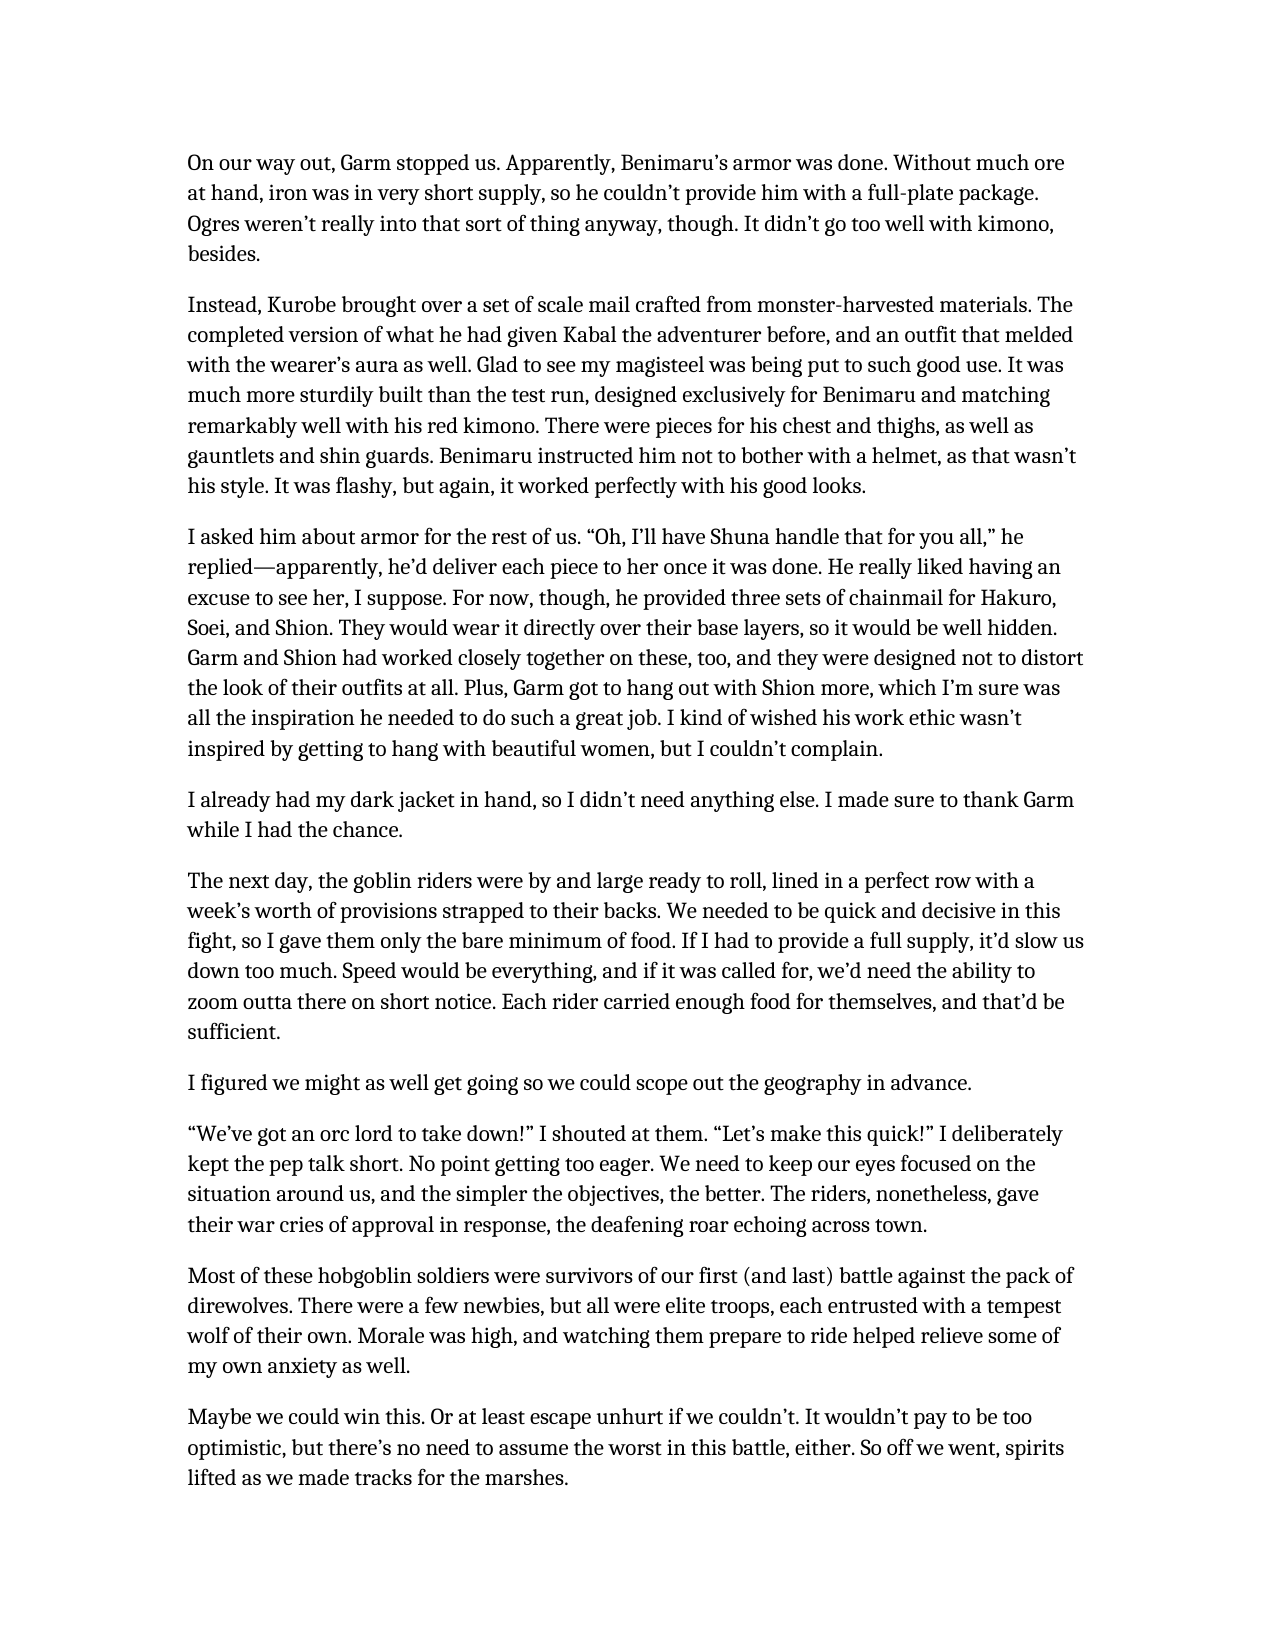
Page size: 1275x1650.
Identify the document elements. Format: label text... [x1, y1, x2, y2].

text Most of these hobgoblin soldiers were survivors of our first (and last) battle against the pack of direwolves. There were a few newbies, but all were elite troops, each entrusted with a tempest wolf of their own. Morale was high, and watching them prepare to ride helped relieve some of my own anxiety as well. [187, 1262, 1087, 1379]
text “We’ve got an orc lord to take down!” I shouted at them. “Let’s make this quick!” I deliberately kept the pep talk short. No point getting too eager. We need to keep our eyes focused on the situation around us, and the simpler the objectives, the better. The riders, nonetheless, gave their war cries of approval in response, the deafening roar echoing across town. [187, 1121, 1087, 1238]
text Maybe we could win this. Or at least escape unhurt if we couldn’t. It wouldn’t pay to be too optimistic, but there’s no need to assume the worst in this battle, either. So off we went, spirits lifted as we made tracks for the marshes. [187, 1404, 1087, 1491]
text The next day, the goblin riders were by and large ready to roll, lined in a perfect row with a week’s worth of provisions strapped to their backs. We needed to be quick and decisive in this fight, so I gave them only the bare minimum of food. If I had to provide a full supply, it’d slow us down too much. Speed would be everything, and if it was called for, we’d need the ability to zoom outta there on short notice. Each rider carried enough food for themselves, and that’d be sufficient. [187, 868, 1087, 1045]
text On our way out, Garm stopped us. Apparently, Benimaru’s armor was done. Without much ore at hand, iron was in very short supply, so he couldn’t provide him with a full-plate package. Ogres weren’t really into that sort of thing anyway, though. It didn’t go too well with kimono, besides. [187, 150, 1087, 267]
text I asked him about armor for the rest of us. “Oh, I’ll have Shuna handle that for you all,” he replied—apparently, he’d deliver each piece to her once it was done. He really liked having an excuse to see her, I suppose. For now, though, he provided three sets of chainmail for Hakuro, Soei, and Shion. They would wear it directly over their base layers, so it would be well hidden. Garm and Shion had worked closely together on these, too, and they were designed not to distort the look of their outfits at all. Plus, Garm got to hang out with Shion more, which I’m sure was all the inspiration he needed to do such a great job. I kind of wished his work ethic wasn’t inspired by getting to hang with beautiful women, but I couldn’t complain. [187, 524, 1087, 762]
text Instead, Kurobe brought over a set of scale mail crafted from monster-harvested materials. The completed version of what he had given Kabal the adventurer before, and an outfit that melded with the wearer’s aura as well. Glad to see my magisteel was being put to such good use. It was much more sturdily built than the test run, designed exclusively for Benimaru and matching remarkably well with his red kimono. There were pieces for his chest and thighs, as well as gauntlets and shin guards. Benimaru instructed him not to bother with a helmet, as that wasn’t his style. It was flashy, but again, it worked perfectly with his good looks. [187, 292, 1087, 499]
text I figured we might as well get going so we could scope out the geography in advance. [187, 1070, 1087, 1096]
text I already had my dark jacket in hand, so I didn’t need anything else. I made sure to thank Garm while I had the chance. [187, 786, 1087, 843]
